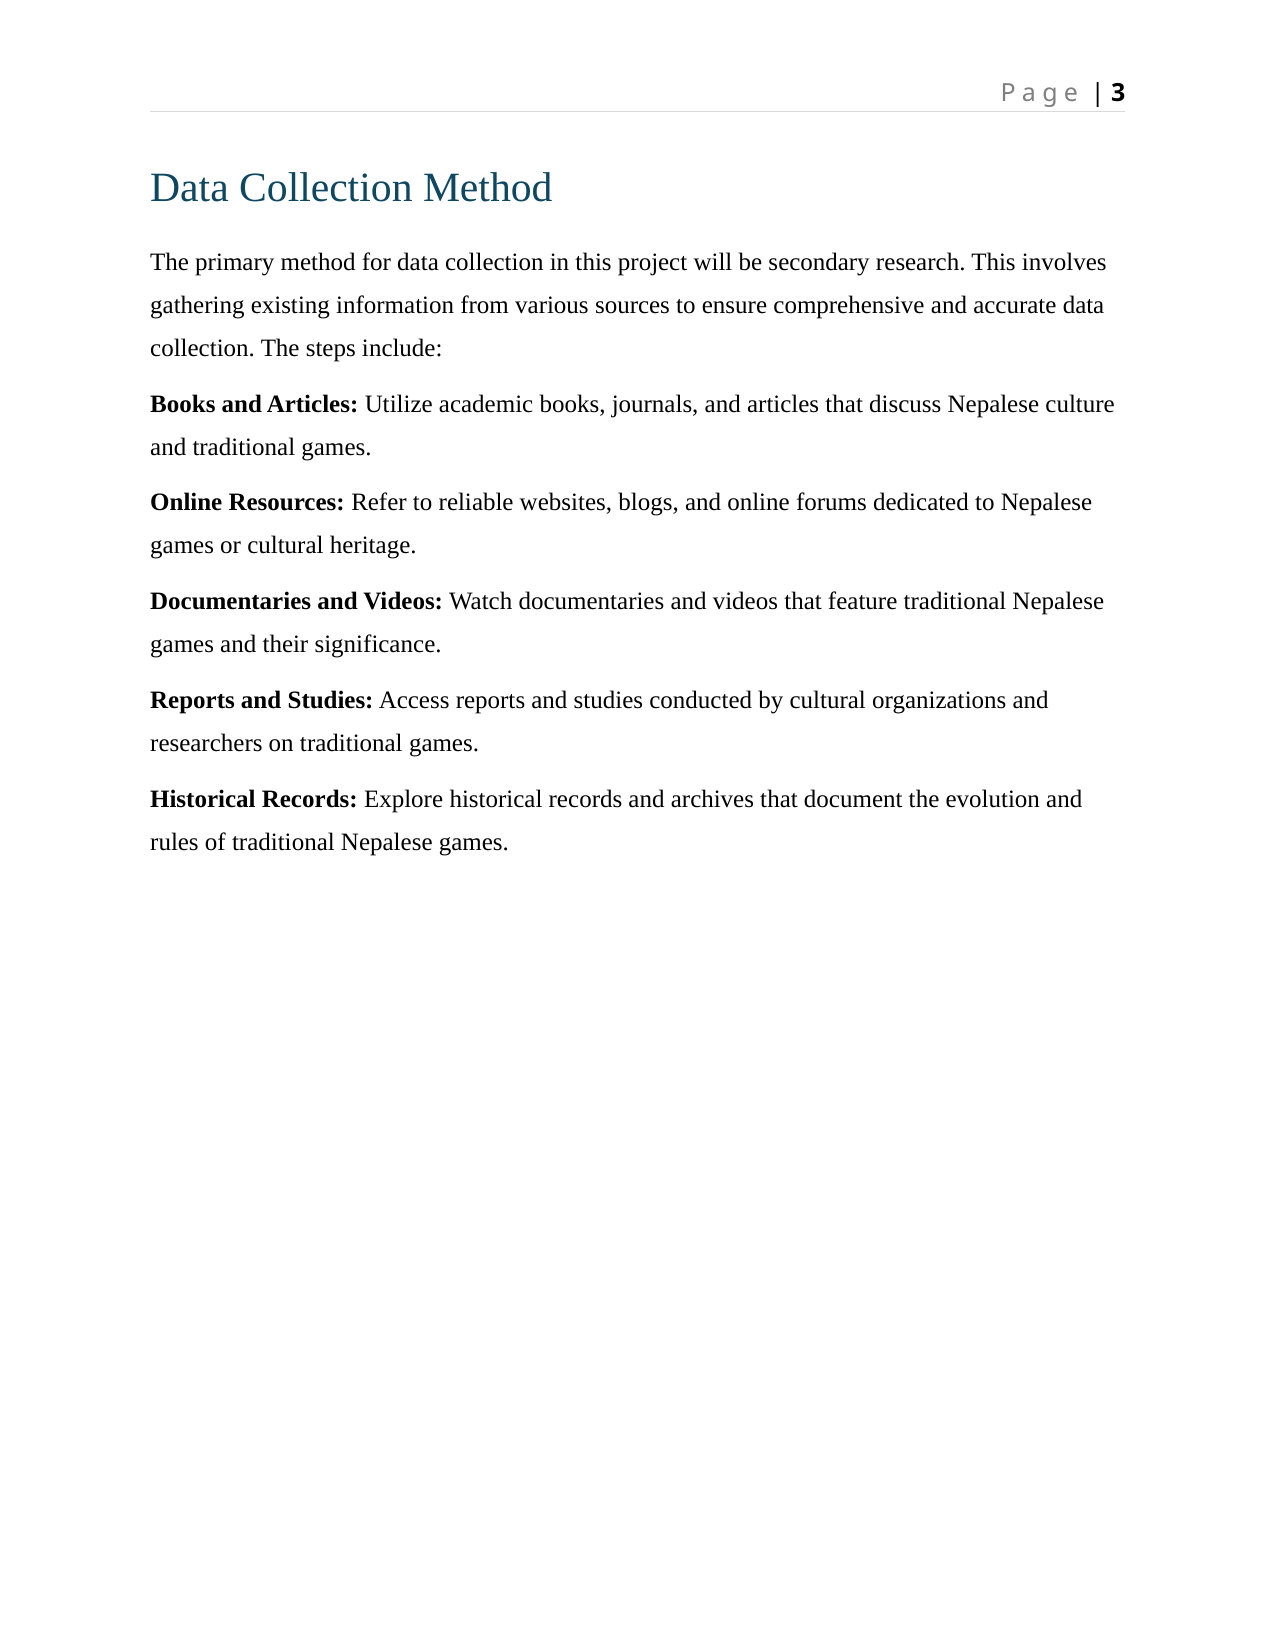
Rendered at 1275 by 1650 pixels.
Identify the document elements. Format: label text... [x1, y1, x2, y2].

text Historical Records: Explore historical records and archives that document the evolution and rules of traditional Nepalese games. [150, 784, 1125, 856]
text Data Collection Method [150, 162, 1125, 210]
text Online Resources: Refer to reliable websites, blogs, and online forums dedicated to Nepalese games or cultural heritage. [150, 487, 1125, 559]
text Documentaries and Videos: Watch documentaries and videos that feature traditional Nepalese games and their significance. [150, 586, 1125, 658]
text Reports and Studies: Access reports and studies conducted by cultural organizations and researchers on traditional games. [150, 685, 1125, 757]
text Books and Articles: Utilize academic books, journals, and articles that discuss Nepalese culture and traditional games. [150, 389, 1125, 461]
text The primary method for data collection in this project will be secondary research. This involves gathering existing information from various sources to ensure comprehensive and accurate data collection. The steps include: [150, 247, 1125, 362]
